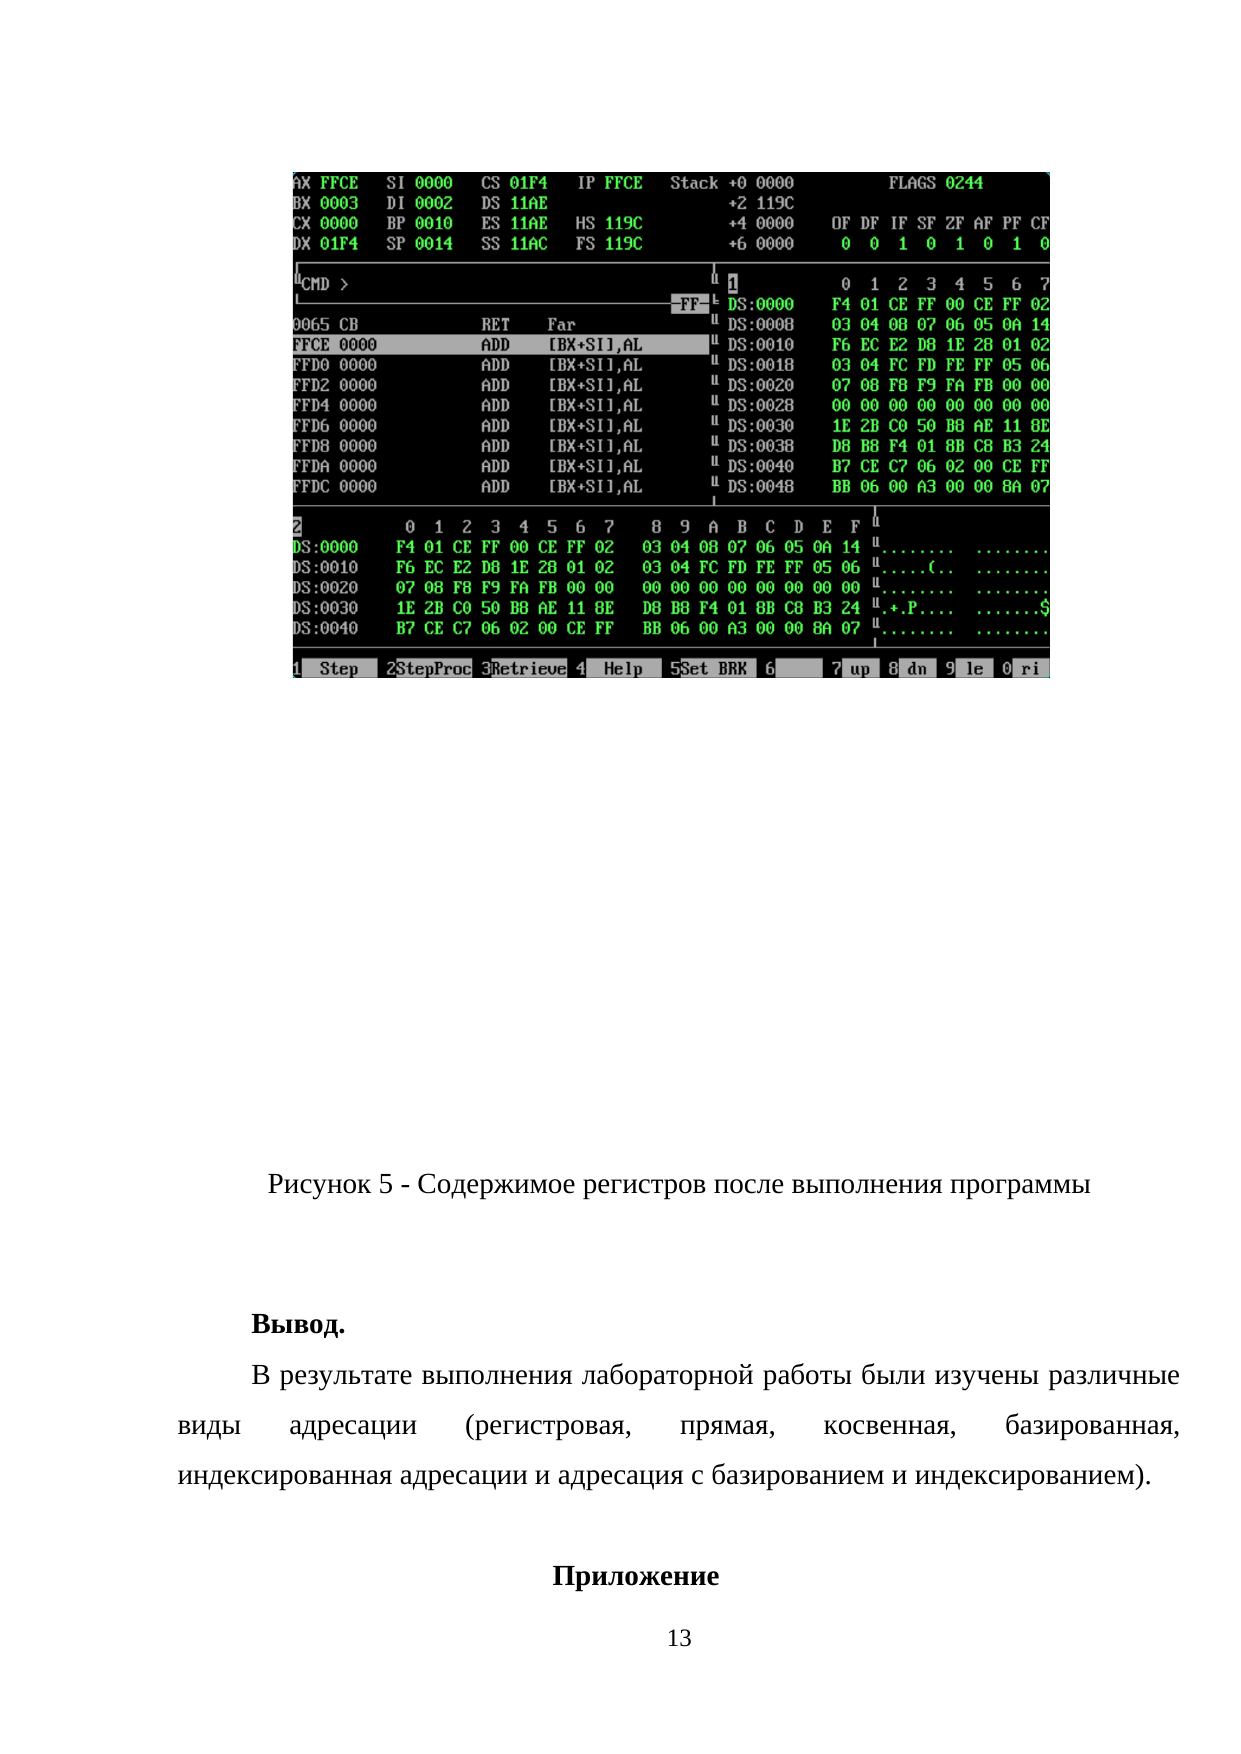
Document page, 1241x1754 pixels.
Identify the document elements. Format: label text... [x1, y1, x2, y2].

text Приложение [177, 1558, 1181, 1592]
text Рисунок 5 - Содержимое регистров после выполнения программы [177, 1166, 1181, 1199]
picture [292, 172, 1050, 678]
text Вывод. [177, 1307, 1181, 1340]
text В результате выполнения лабораторной работы были изучены различные виды адресации (регистровая, прямая, косвенная, базированная, индексированная адресации и адресация с базированием и индексированием). [177, 1357, 1181, 1491]
